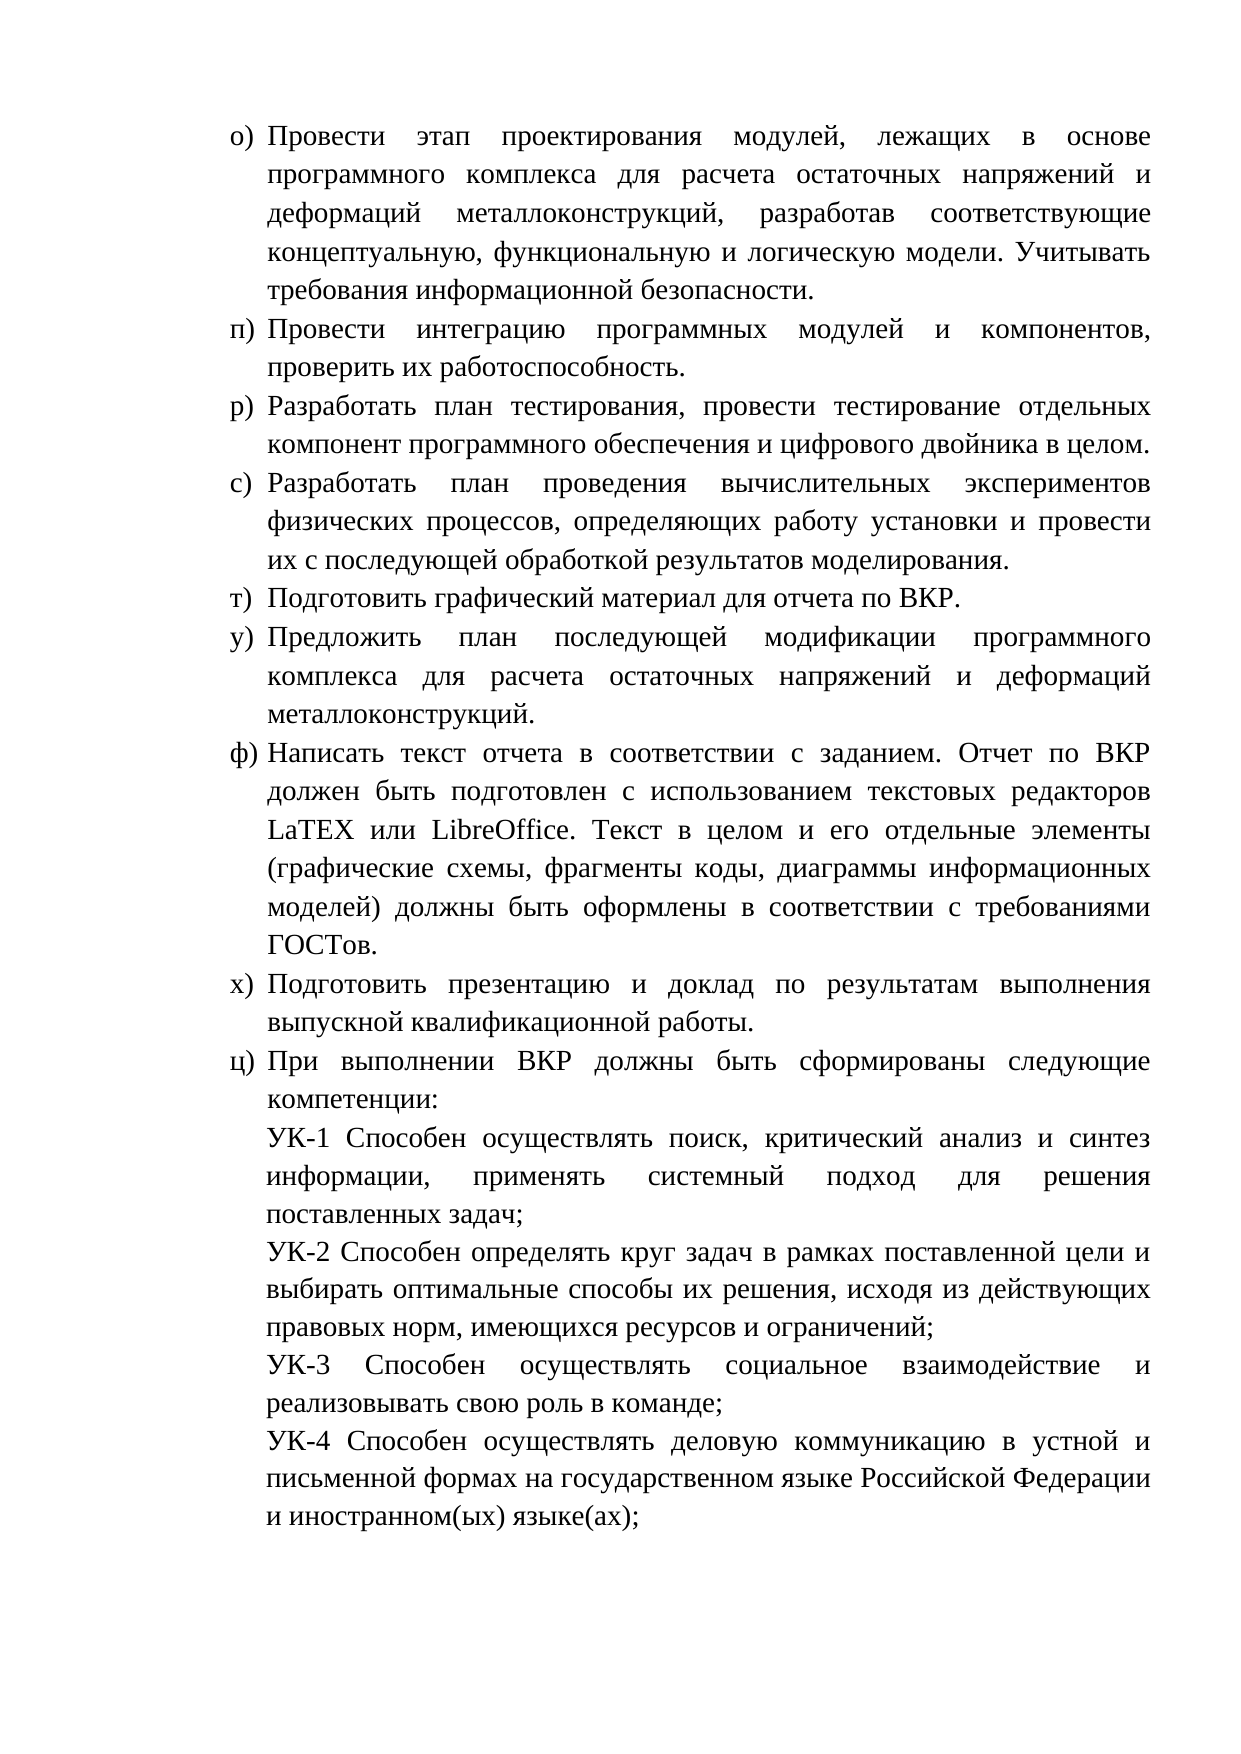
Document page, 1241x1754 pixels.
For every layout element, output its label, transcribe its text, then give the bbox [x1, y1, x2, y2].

list Разработать план тестирования, провести тестирование отдельных компонент программного обеспечения и цифрового двойника в целом. [229, 388, 1152, 460]
list Разработать план проведения вычислительных экспериментов физических процессов, определяющих работу установки и провести их с последующей обработкой результатов моделирования. [229, 465, 1152, 576]
list Предложить план последующей модификации программного комплекса для расчета остаточных напряжений и деформаций металлоконструкций. [229, 619, 1152, 730]
list При выполнении ВКР должны быть сформированы следующие компетенции: [229, 1043, 1152, 1115]
text УК-2 Способен определять круг задач в рамках поставленной цели и выбирать оптимальные способы их решения, исходя из действующих правовых норм, имеющихся ресурсов и ограничений; [266, 1234, 1152, 1343]
list Подготовить графический материал для отчета по ВКР. [229, 581, 1152, 614]
list Подготовить презентацию и доклад по результатам выполнения выпускной квалификационной работы. [229, 966, 1152, 1038]
text УК-4 Способен осуществлять деловую коммуникацию в устной и письменной формах на государственном языке Российской Федерации и иностранном(ых) языке(ах); [266, 1423, 1152, 1532]
text УК-3 Способен осуществлять социальное взаимодействие и реализовывать свою роль в команде; [266, 1347, 1152, 1418]
list Провести этап проектирования модулей, лежащих в основе программного комплекса для расчета остаточных напряжений и деформаций металлоконструкций, разработав соответствующие концептуальную, функциональную и логическую модели. Учитывать требования информационной безопасности. [229, 118, 1152, 306]
list Написать текст отчета в соответствии с заданием. Отчет по ВКР должен быть подготовлен с использованием текстовых редакторов LaTEX или LibreOffice. Текст в целом и его отдельные элементы (графические схемы, фрагменты коды, диаграммы информационных моделей) должны быть оформлены в соответствии с требованиями ГОСТов. [229, 735, 1152, 961]
list Провести интеграцию программных модулей и компонентов, проверить их работоспособность. [229, 311, 1152, 383]
text УК-1 Способен осуществлять поиск, критический анализ и синтез информации, применять системный подход для решения поставленных задач; [266, 1120, 1152, 1229]
